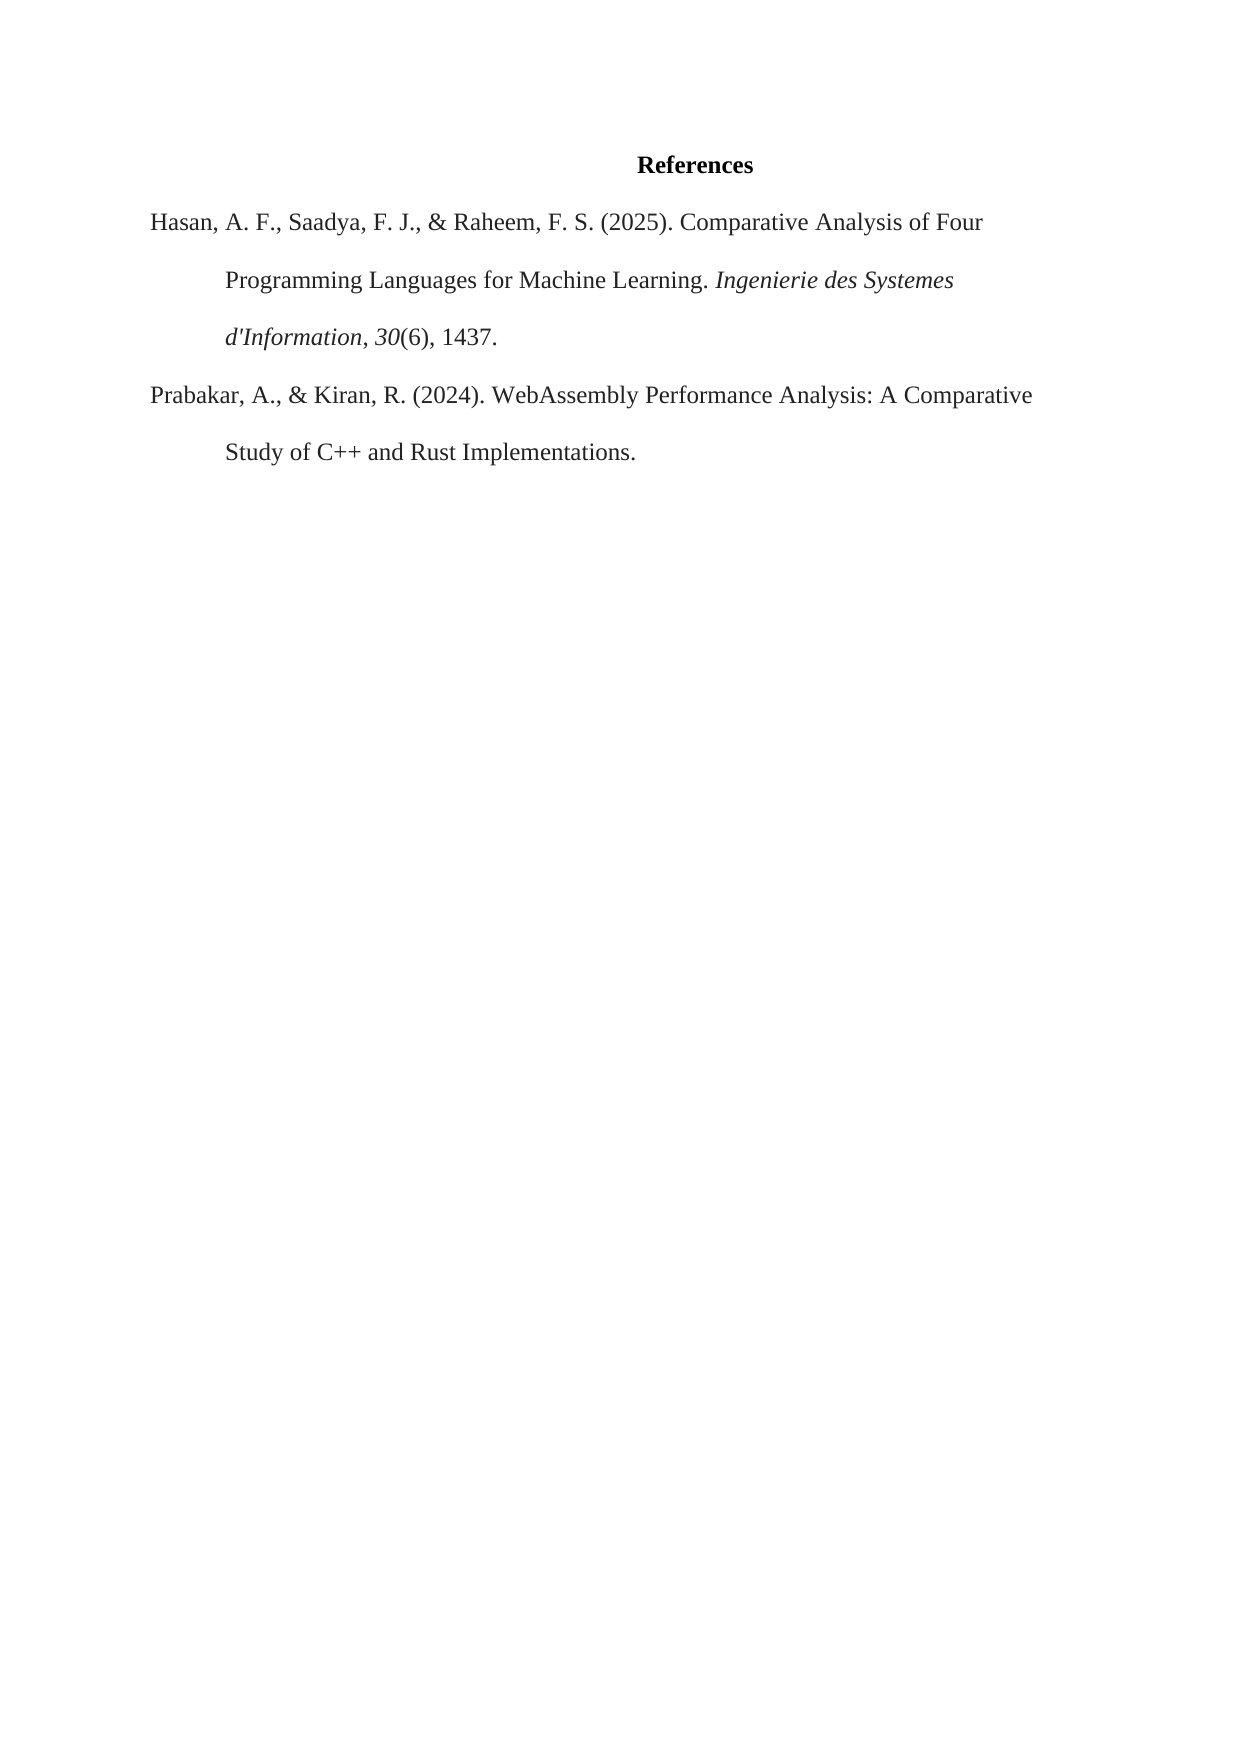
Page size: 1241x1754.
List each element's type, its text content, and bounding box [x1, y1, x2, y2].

text Hasan, A. F., Saadya, F. J., & Raheem, F. S. (2025). Comparative Analysis of Four Programming Languages for Machine Learning. Ingenierie des Systemes d'Information, 30(6), 1437. [150, 207, 1090, 351]
text Prabakar, A., & Kiran, R. (2024). WebAssembly Performance Analysis: A Comparative Study of C++ and Rust Implementations. [150, 380, 1090, 466]
list References [300, 150, 1090, 179]
